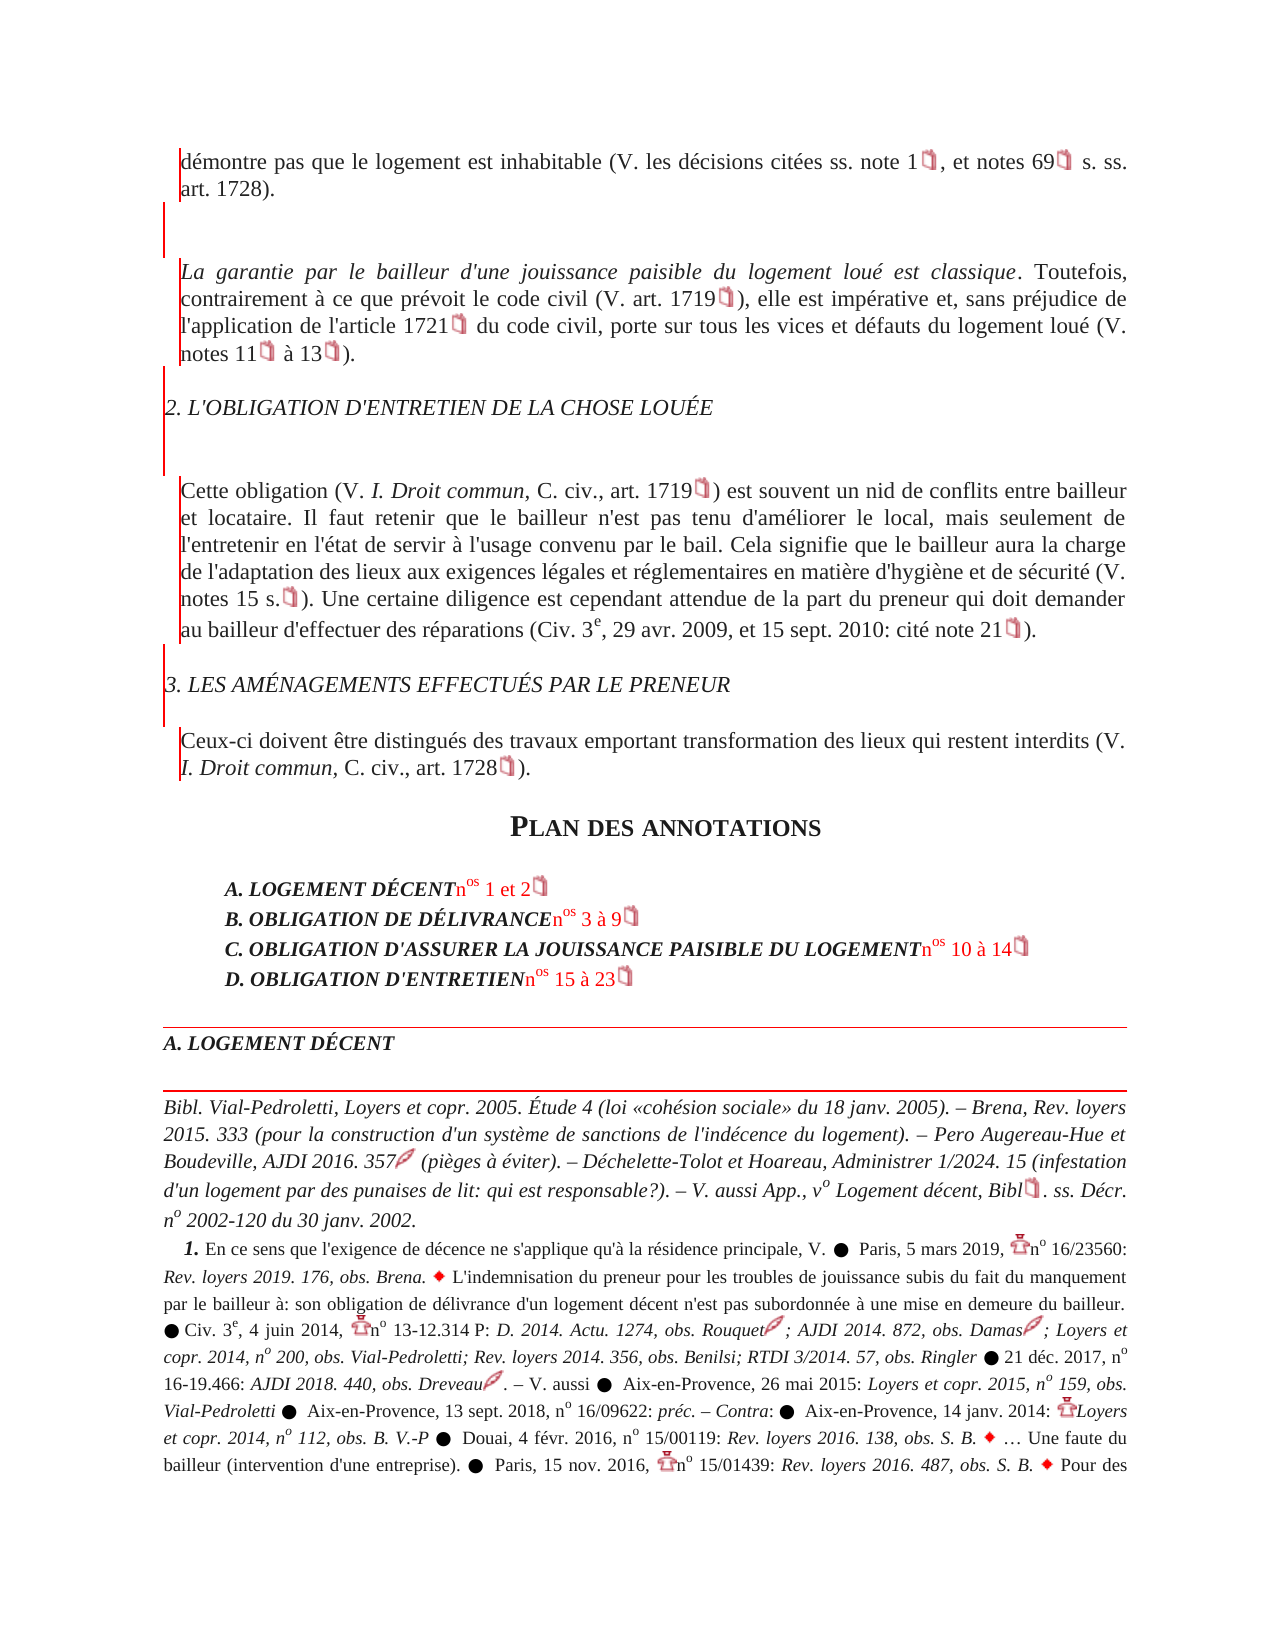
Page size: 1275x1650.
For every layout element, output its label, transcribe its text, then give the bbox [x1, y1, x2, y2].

text Ceux-ci doivent être distingués des travaux emportant transformation des lieux qui restent interdits (V. I. Droit commun, C. civ., art. 1728). [181, 727, 1127, 781]
text D. OBLIGATION D'ENTRETIENnos 15 à 23 [206, 962, 1127, 992]
picture [1023, 1315, 1044, 1336]
text C. OBLIGATION D'ASSURER LA JOUISSANCE PAISIBLE DU LOGEMENTnos 10 à 14 [206, 932, 1127, 962]
picture [716, 286, 737, 307]
text La garantie par le bailleur d'une jouissance paisible du logement loué est classique. Toutefois, contrairement à ce que prévoit le code civil (V. art. 1719), elle est impérative et, sans préjudice de l'application de l'article 1721 du code civil, porte sur tous les vices et défauts du logement loué (V. notes 11 à 13). [181, 258, 1127, 366]
picture [322, 340, 343, 361]
picture [1022, 1177, 1043, 1198]
picture [395, 1148, 416, 1169]
picture [350, 1315, 371, 1336]
picture [1003, 617, 1024, 638]
text 3. LES AMÉNAGEMENTS EFFECTUÉS PAR LE PRENEUR [165, 644, 1127, 727]
picture [692, 477, 713, 498]
picture [983, 1430, 997, 1445]
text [163, 1233, 1127, 1477]
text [181, 148, 1127, 202]
picture [497, 755, 518, 776]
text Bibl. Vial-Pedroletti, Loyers et copr. 2005. Étude 4 (loi «cohésion sociale» du 18 janv. 2005). – Brena, Rev. loyers 2015. 333 (pour la construction d'un système de sanctions de l'indécence du logement). – Pero Augereau-Hue et Boudeville, AJDI 2016. 357 (pièges à éviter). – Déchelette-Tolot et Hoareau, Administrer 1/2024. 15 (infestation d'un logement par des punaises de lit: qui est responsable?). – V. aussi App., vo Logement décent, Bibl. ss. Décr. no 2002-120 du 30 janv. 2002. [163, 1092, 1127, 1233]
picture [1011, 935, 1032, 956]
picture [1040, 1457, 1055, 1472]
picture [764, 1315, 785, 1336]
picture [656, 1451, 677, 1472]
text Cette obligation (V. I. Droit commun, C. civ., art. 1719) est souvent un nid de conflits entre bailleur et locataire. Il faut retenir que le bailleur n'est pas tenu d'améliorer le local, mais seulement de l'entretenir en l'état de servir à l'usage convenu par le bail. Cela signifie que le bailleur aura la charge de l'adaptation des lieux aux exigences légales et réglementaires en matière d'hygiène et de sécurité (V. notes 15 s.). Une certaine diligence est cependant attendue de la part du preneur qui doit demander au bailleur d'effectuer des réparations (Civ. 3e, 29 avr. 2009, et 15 sept. 2010: cité note 21). [181, 476, 1127, 644]
picture [1056, 1397, 1077, 1418]
text 2. L'OBLIGATION D'ENTRETIEN DE LA CHOSE LOUÉE [165, 366, 1127, 476]
picture [919, 149, 940, 170]
picture [483, 1370, 504, 1391]
text A. LOGEMENT DÉCENTnos 1 et 2 [206, 872, 1127, 902]
picture [530, 875, 551, 896]
text B. OBLIGATION DE DÉLIVRANCEnos 3 à 9 [206, 902, 1127, 932]
picture [1054, 149, 1075, 170]
picture [615, 965, 636, 986]
text A. LOGEMENT DÉCENT [163, 1028, 1127, 1055]
text Plan des annotations [204, 808, 1127, 872]
picture [621, 905, 642, 926]
picture [432, 1269, 447, 1284]
picture [449, 313, 470, 334]
picture [1009, 1234, 1030, 1255]
picture [280, 586, 301, 607]
picture [257, 340, 278, 361]
